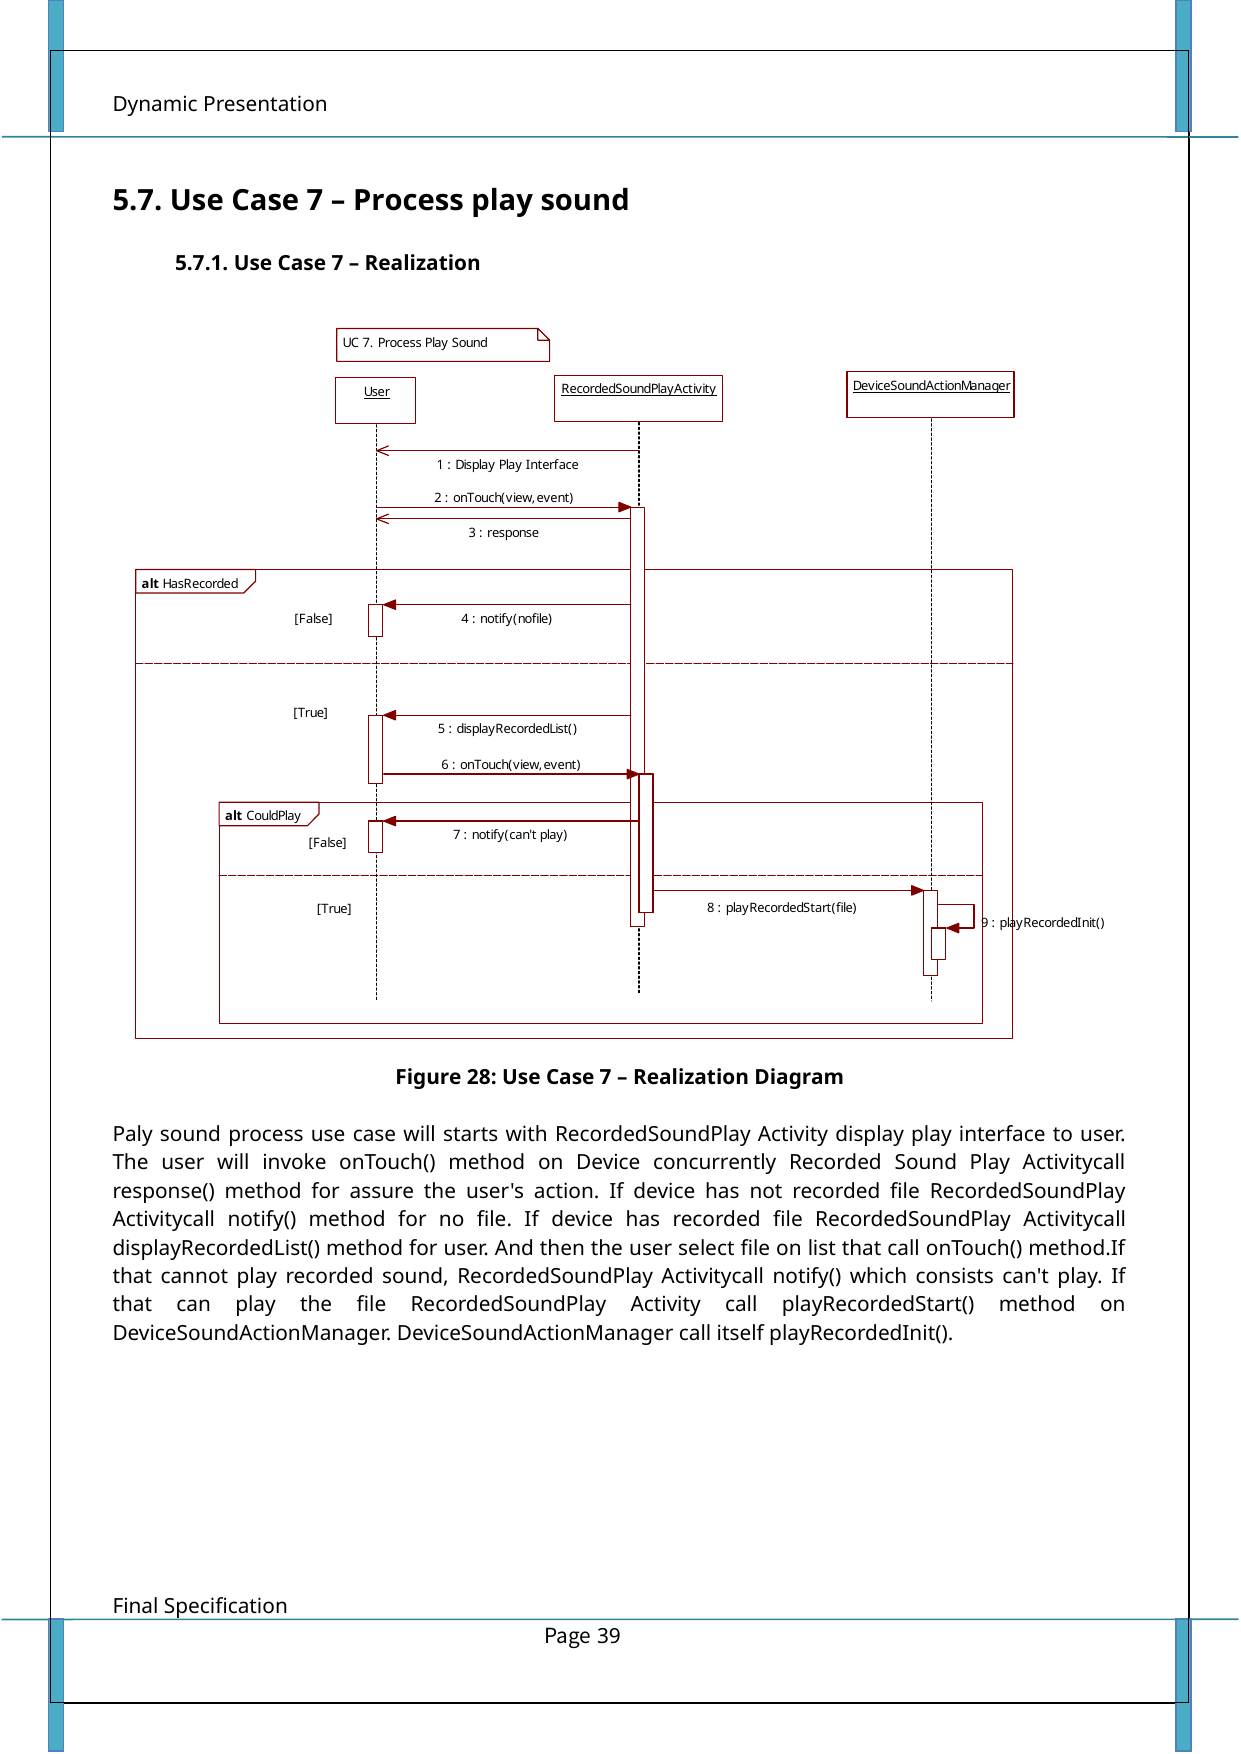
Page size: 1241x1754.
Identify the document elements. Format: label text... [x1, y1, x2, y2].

text Paly sound process use case will starts with RecordedSoundPlay Activity display play interface to user. The user will invoke onTouch() method on Device concurrently Recorded Sound Play Activitycall response() method for assure the user's action. If device has not recorded file RecordedSoundPlay Activitycall notify() method for no file. If device has recorded file RecordedSoundPlay Activitycall displayRecordedList() method for user. And then the user select file on list that call onTouch() method.If that cannot play recorded sound, RecordedSoundPlay Activitycall notify() which consists can't play. If that can play the file RecordedSoundPlay Activity call playRecordedStart() method on DeviceSoundActionManager. DeviceSoundActionManager call itself playRecordedInit(). [112, 1119, 1127, 1346]
subtitle 5.7.1. Use Case 7 – Realization [175, 248, 1127, 305]
subtitle 5.7. Use Case 7 – Process play sound [112, 179, 1127, 219]
